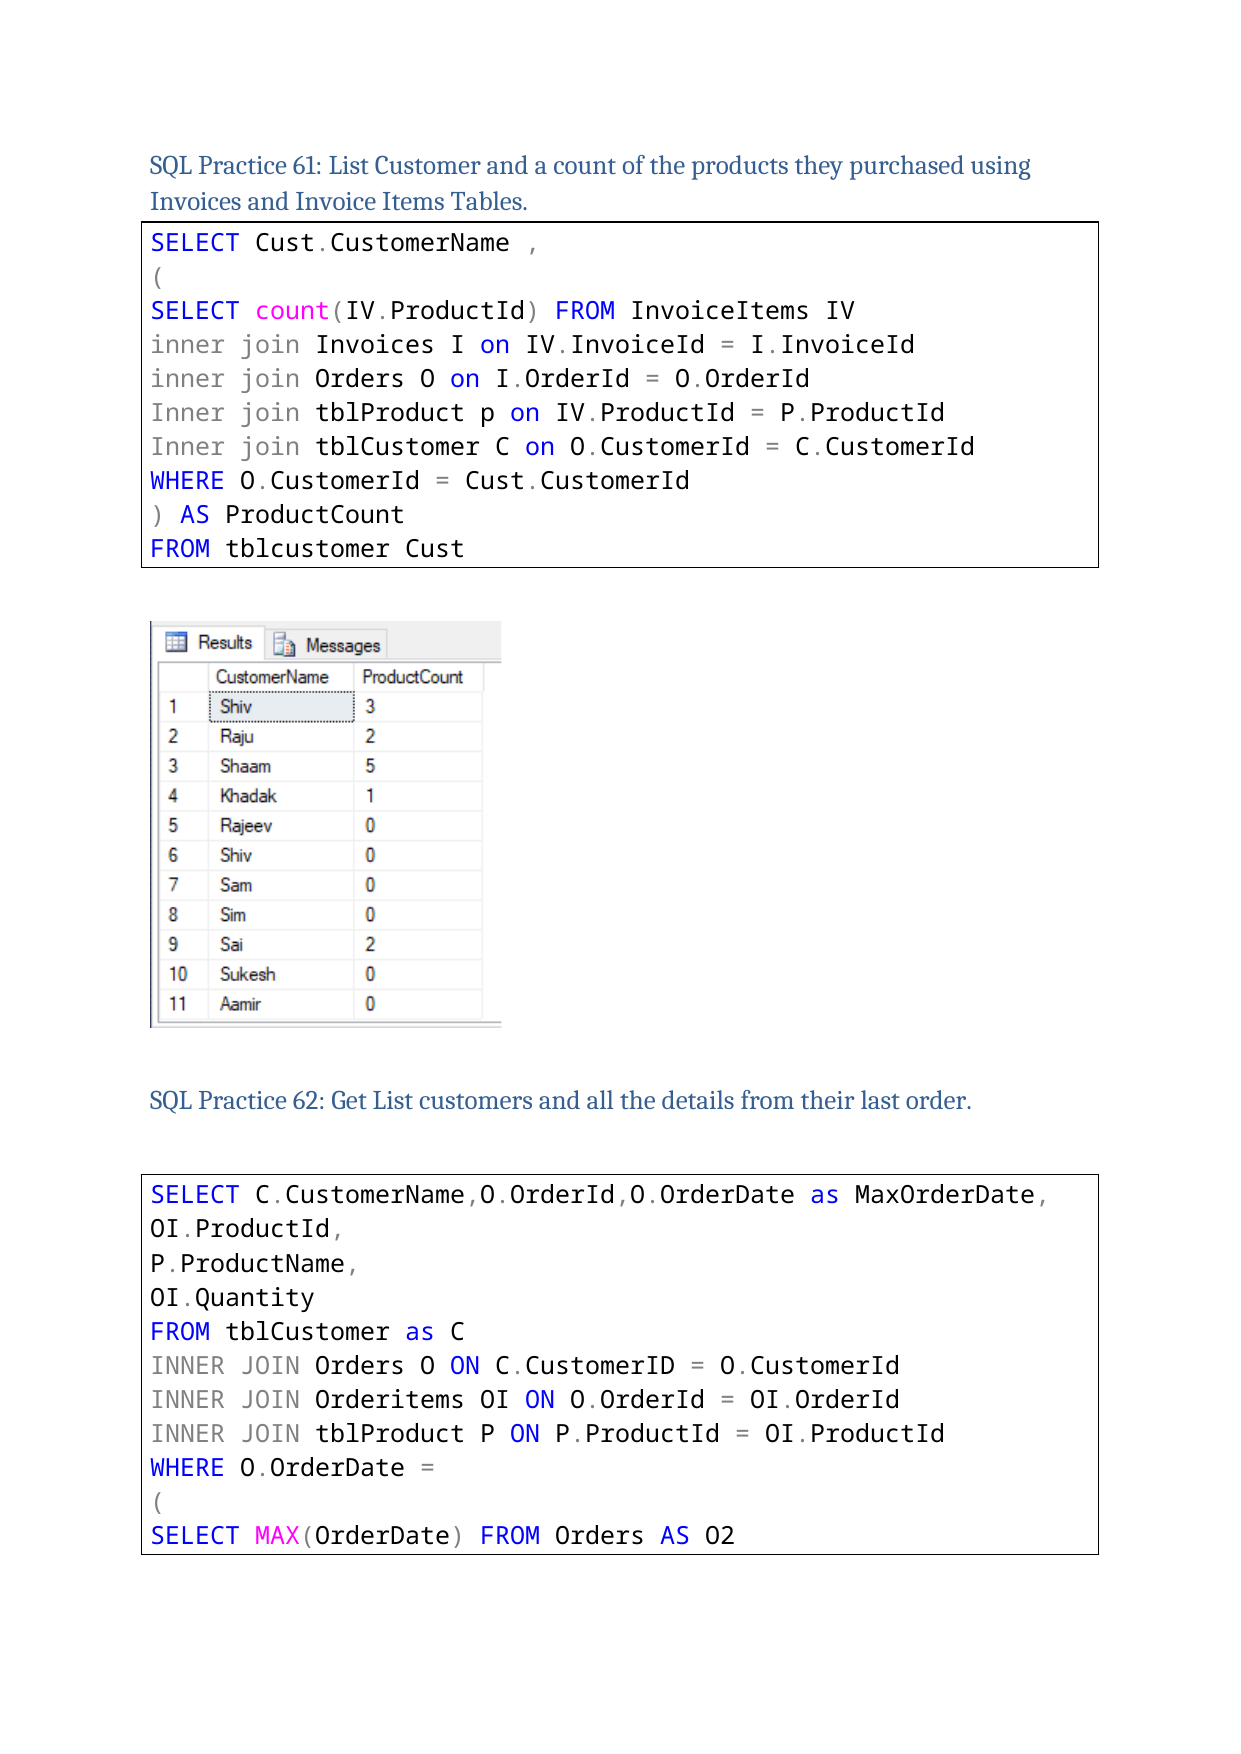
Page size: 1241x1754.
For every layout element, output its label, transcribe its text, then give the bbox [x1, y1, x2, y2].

subtitle SQL Practice 62: Get List customers and all the details from their last order. [150, 1085, 1090, 1116]
picture [150, 621, 502, 1028]
subtitle SQL Practice 61: List Customer and a count of the products they purchased using Invoices and Invoice Items Tables. [150, 150, 1090, 217]
text SELECT Cust.CustomerName , ( SELECT count(IV.ProductId) FROM InvoiceItems IV inner join Invoices I on IV.InvoiceId = I.InvoiceId inner join Orders O on I.OrderId = O.OrderId Inner join tblProduct p on IV.ProductId = P.ProductId Inner join tblCustomer C on O.CustomerId = C.CustomerId WHERE O.CustomerId = Cust.CustomerId ) AS ProductCount FROM tblcustomer Cust [142, 223, 1098, 567]
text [142, 1175, 1098, 1554]
